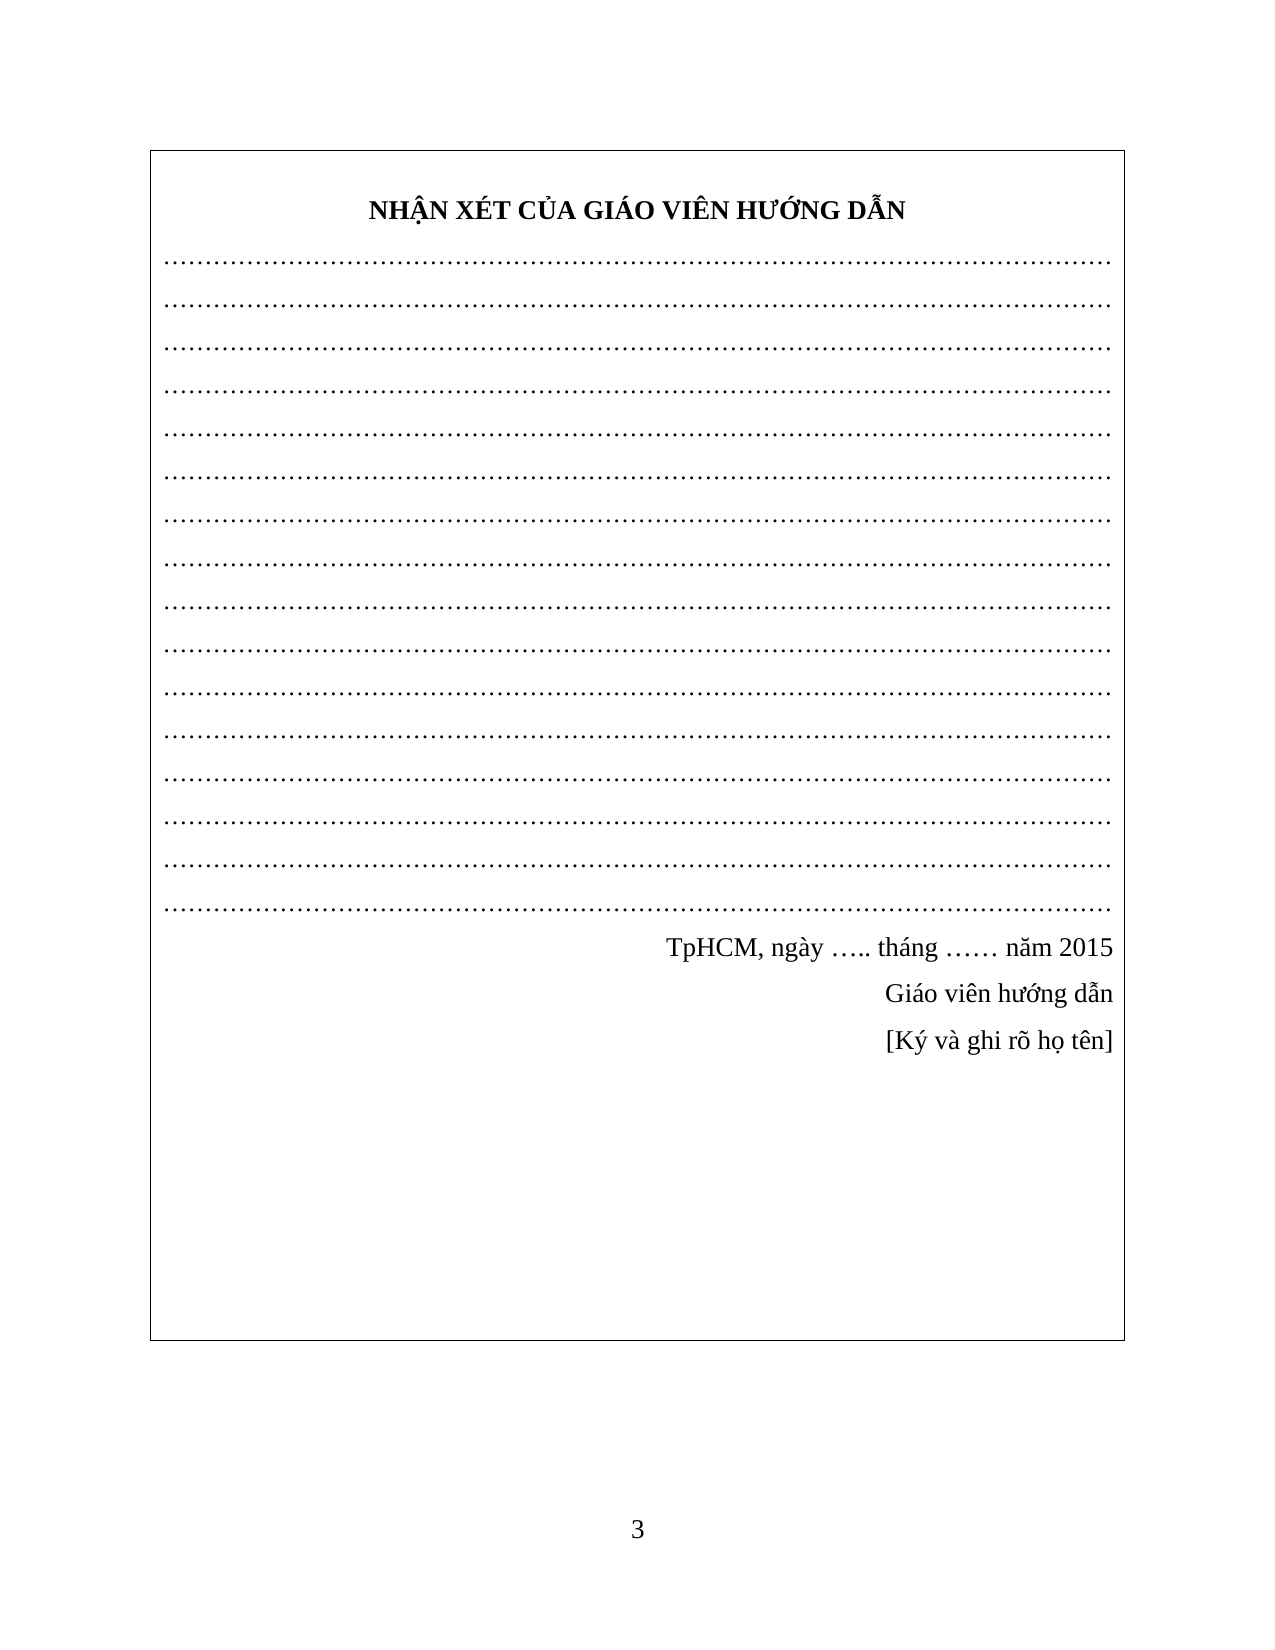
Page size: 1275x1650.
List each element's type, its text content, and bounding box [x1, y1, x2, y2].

table_header NHẬN XÉT CỦA GIÁO VIÊN HƯỚNG DẪN …………………………………………………………………………………………………… …………………………………………………………………………………………………… ………………………………………………………………………………………………………………………………………………………………………………………………………… ………………………………………………………………………………………………………………………………………………………………………………………………………… ………………………………………………………………………………………………………………………………………………………………………………………………………… ………………………………………………………………………………………………………………………………………………………………………………………………………… ………………………………………………………………………………………………………………………………………………………………………………………………………… ………………………………………………………………………………………………………………………………………………………………………………………………………… ………………………………………………………………………………………………………………………………………………………………………………………………………… TpHCM, ngày ….. tháng …… năm 2015 Giáo viên hướng dẫn [Ký và ghi rõ họ tên] [151, 151, 1124, 1340]
